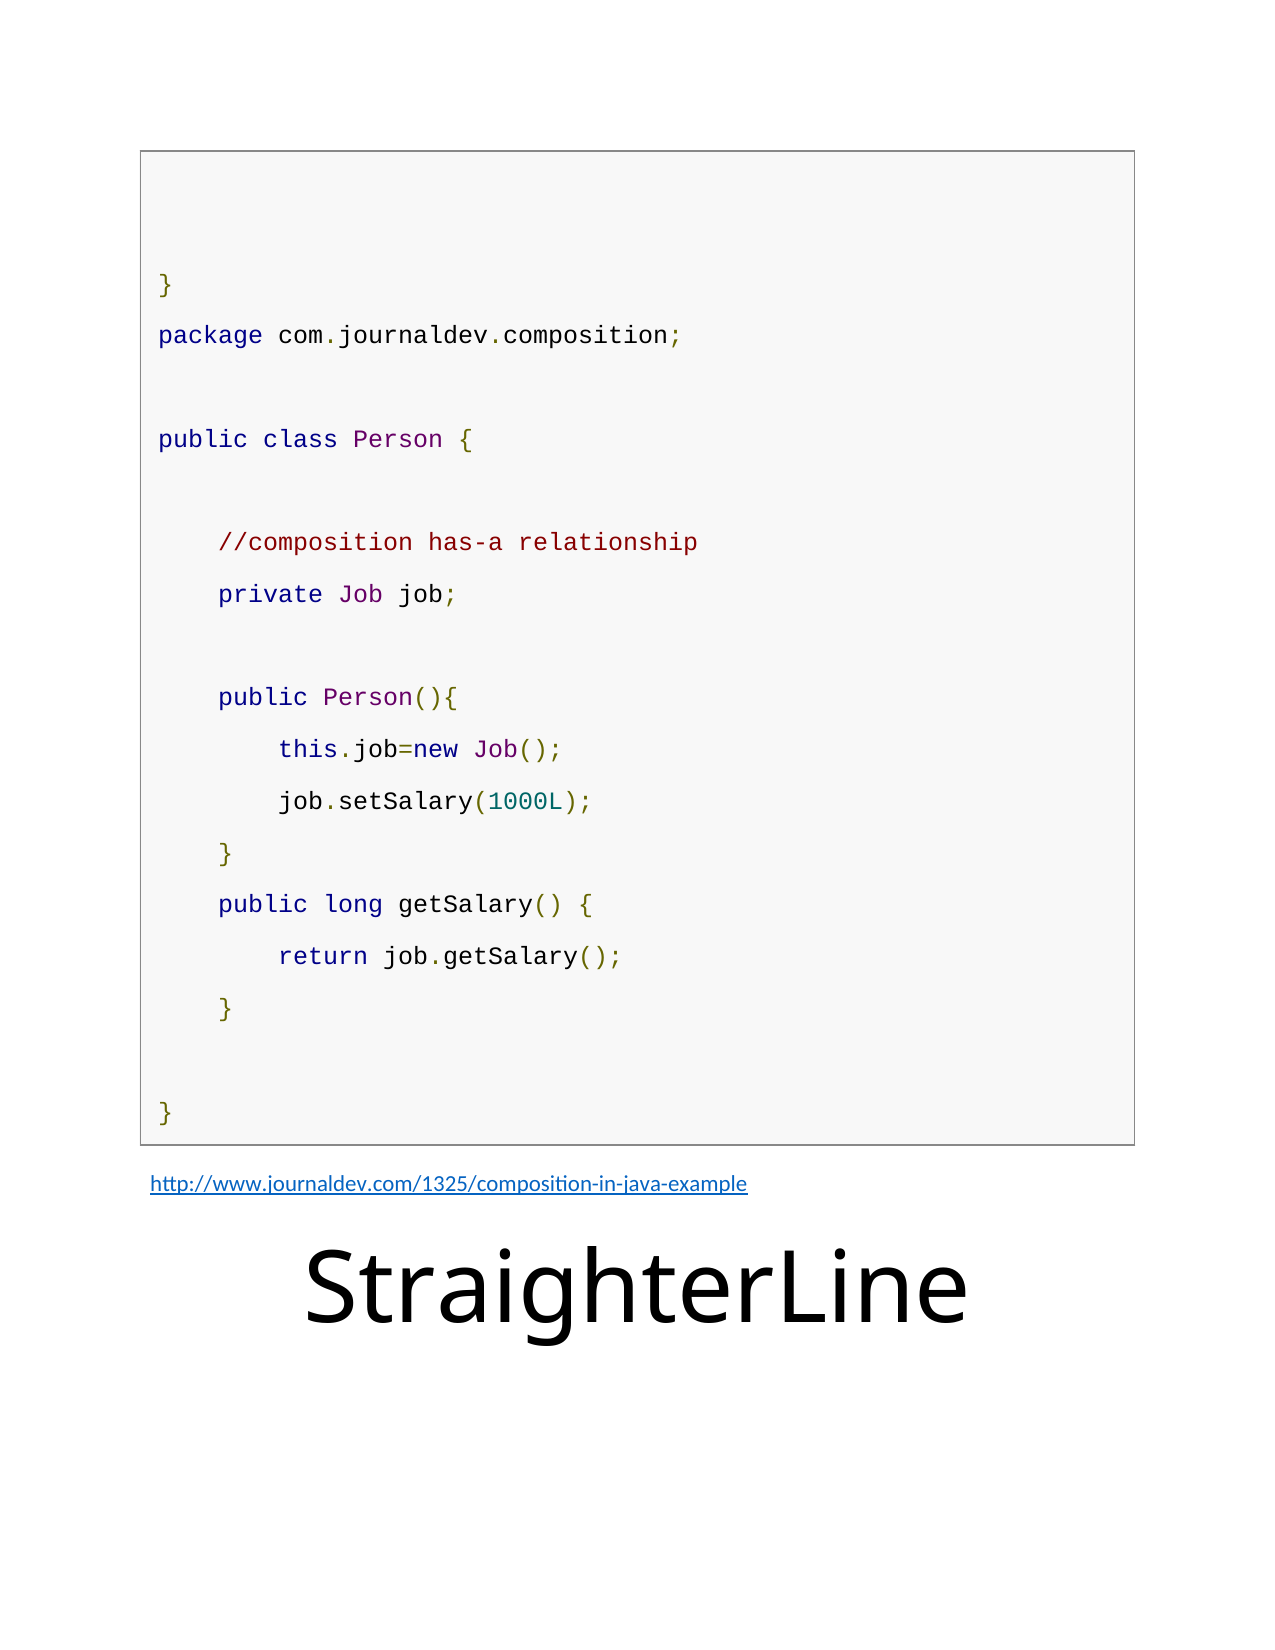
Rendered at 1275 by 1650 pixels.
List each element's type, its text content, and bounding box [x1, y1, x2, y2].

text } [141, 977, 1134, 1024]
text public class Person { [141, 408, 1134, 455]
text //composition has-a relationship [141, 512, 1134, 558]
text return job.getSalary(); [141, 926, 1134, 972]
text public Person(){ [141, 667, 1134, 713]
text this.job=new Job(); [141, 718, 1134, 765]
text StraighterLine [135, 1216, 1140, 1352]
text package com.journaldev.composition; [141, 305, 1134, 351]
text } [141, 253, 1134, 299]
text private Job job; [141, 563, 1134, 610]
text job.setSalary(1000L); [141, 770, 1134, 817]
text public long getSalary() { [141, 874, 1134, 920]
text http://www.journaldev.com/1325/composition-in-java-example [150, 1169, 1125, 1197]
text } [141, 1081, 1134, 1144]
text } [141, 822, 1134, 869]
